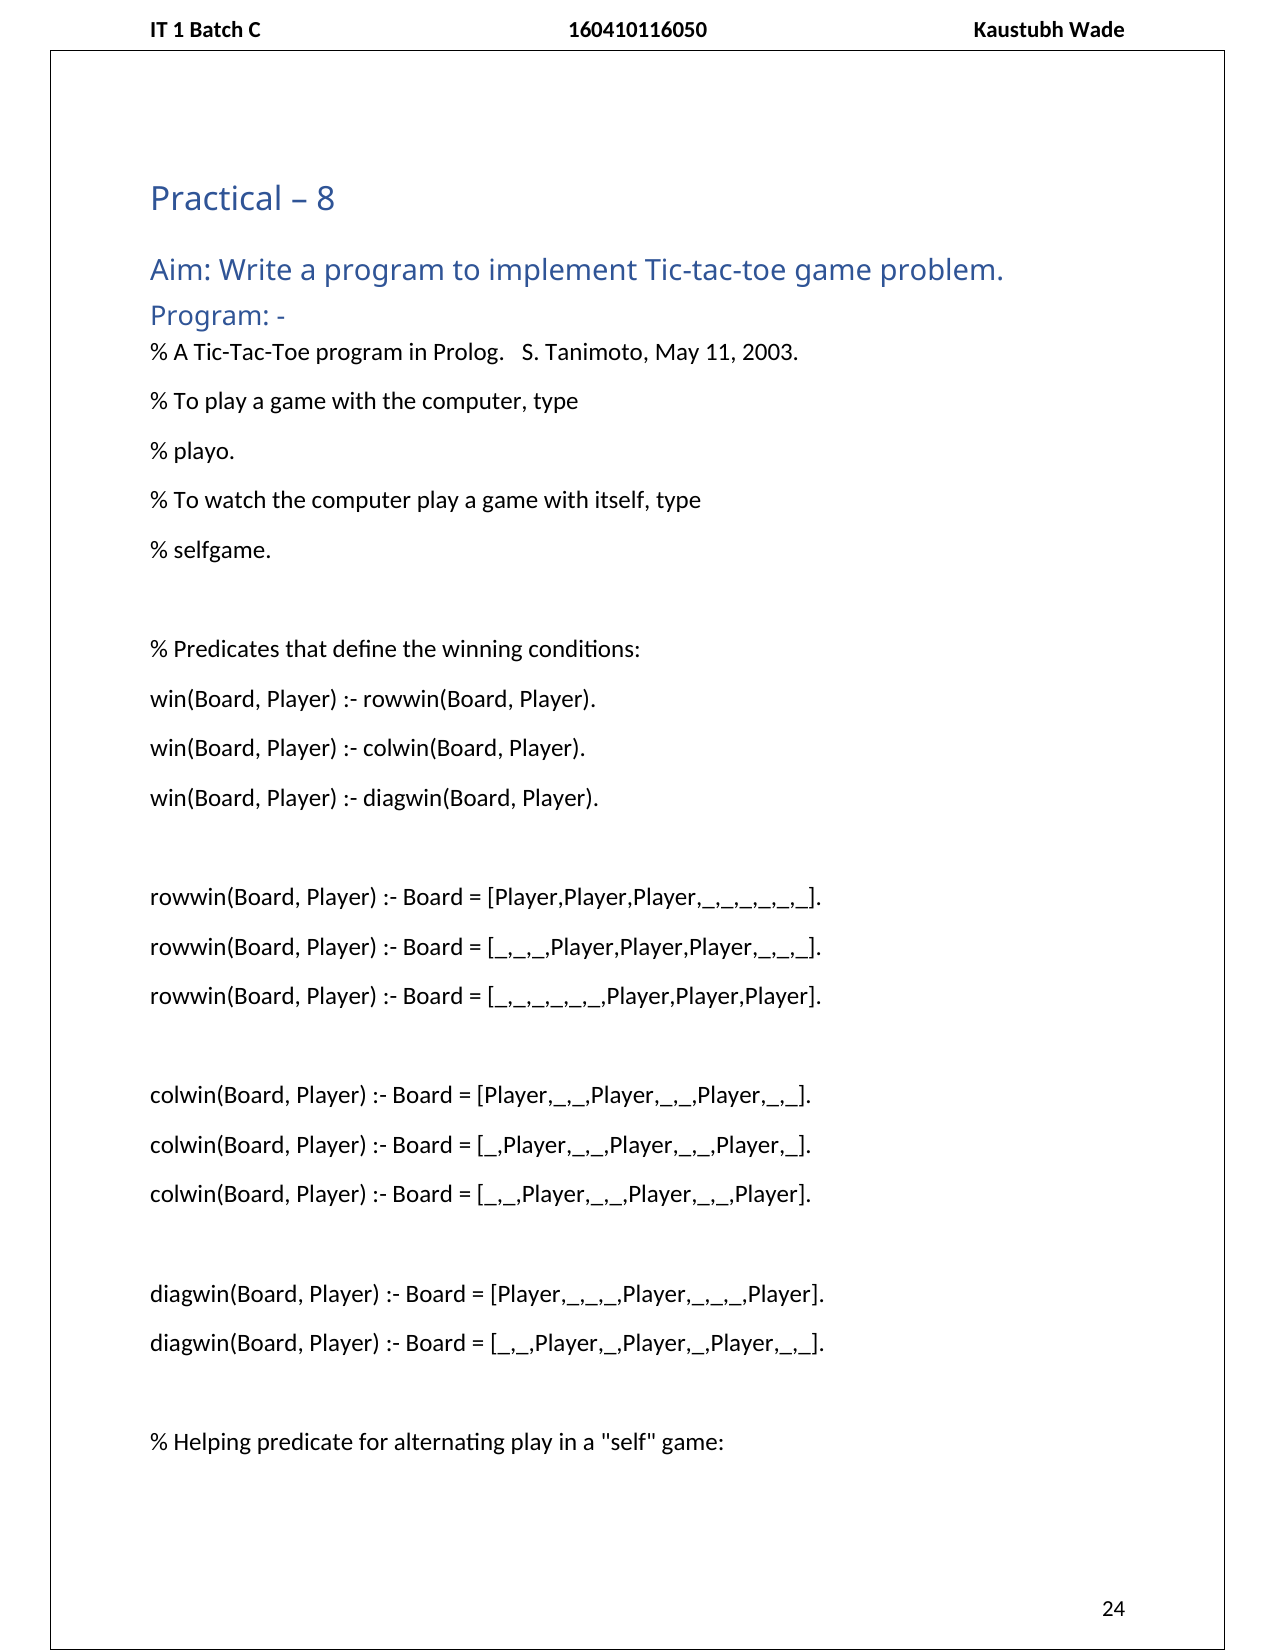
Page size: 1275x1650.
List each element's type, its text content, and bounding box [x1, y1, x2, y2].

text % Helping predicate for alternating play in a "self" game: [150, 1427, 1125, 1457]
text diagwin(Board, Player) :- Board = [_,_,Player,_,Player,_,Player,_,_]. [150, 1327, 1125, 1358]
subtitle Aim: Write a program to implement Tic-tac-toe game problem. [150, 249, 1125, 289]
text % Predicates that define the winning conditions: [150, 633, 1125, 664]
text rowwin(Board, Player) :- Board = [_,_,_,Player,Player,Player,_,_,_]. [150, 931, 1125, 961]
text colwin(Board, Player) :- Board = [Player,_,_,Player,_,_,Player,_,_]. [150, 1079, 1125, 1110]
text win(Board, Player) :- colwin(Board, Player). [150, 732, 1125, 763]
text % To play a game with the computer, type [150, 385, 1125, 416]
text % To watch the computer play a game with itself, type [150, 484, 1125, 515]
text colwin(Board, Player) :- Board = [_,Player,_,_,Player,_,_,Player,_]. [150, 1129, 1125, 1159]
text diagwin(Board, Player) :- Board = [Player,_,_,_,Player,_,_,_,Player]. [150, 1278, 1125, 1308]
text rowwin(Board, Player) :- Board = [Player,Player,Player,_,_,_,_,_,_]. [150, 881, 1125, 912]
text win(Board, Player) :- rowwin(Board, Player). [150, 683, 1125, 713]
text % playo. [150, 435, 1125, 465]
subtitle Practical – 8 [150, 175, 1125, 220]
text rowwin(Board, Player) :- Board = [_,_,_,_,_,_,Player,Player,Player]. [150, 980, 1125, 1011]
text % A Tic-Tac-Toe program in Prolog. S. Tanimoto, May 11, 2003. [150, 336, 1125, 366]
text win(Board, Player) :- diagwin(Board, Player). [150, 782, 1125, 812]
text colwin(Board, Player) :- Board = [_,_,Player,_,_,Player,_,_,Player]. [150, 1179, 1125, 1209]
subtitle Program: - [150, 296, 1125, 333]
text % selfgame. [150, 534, 1125, 564]
